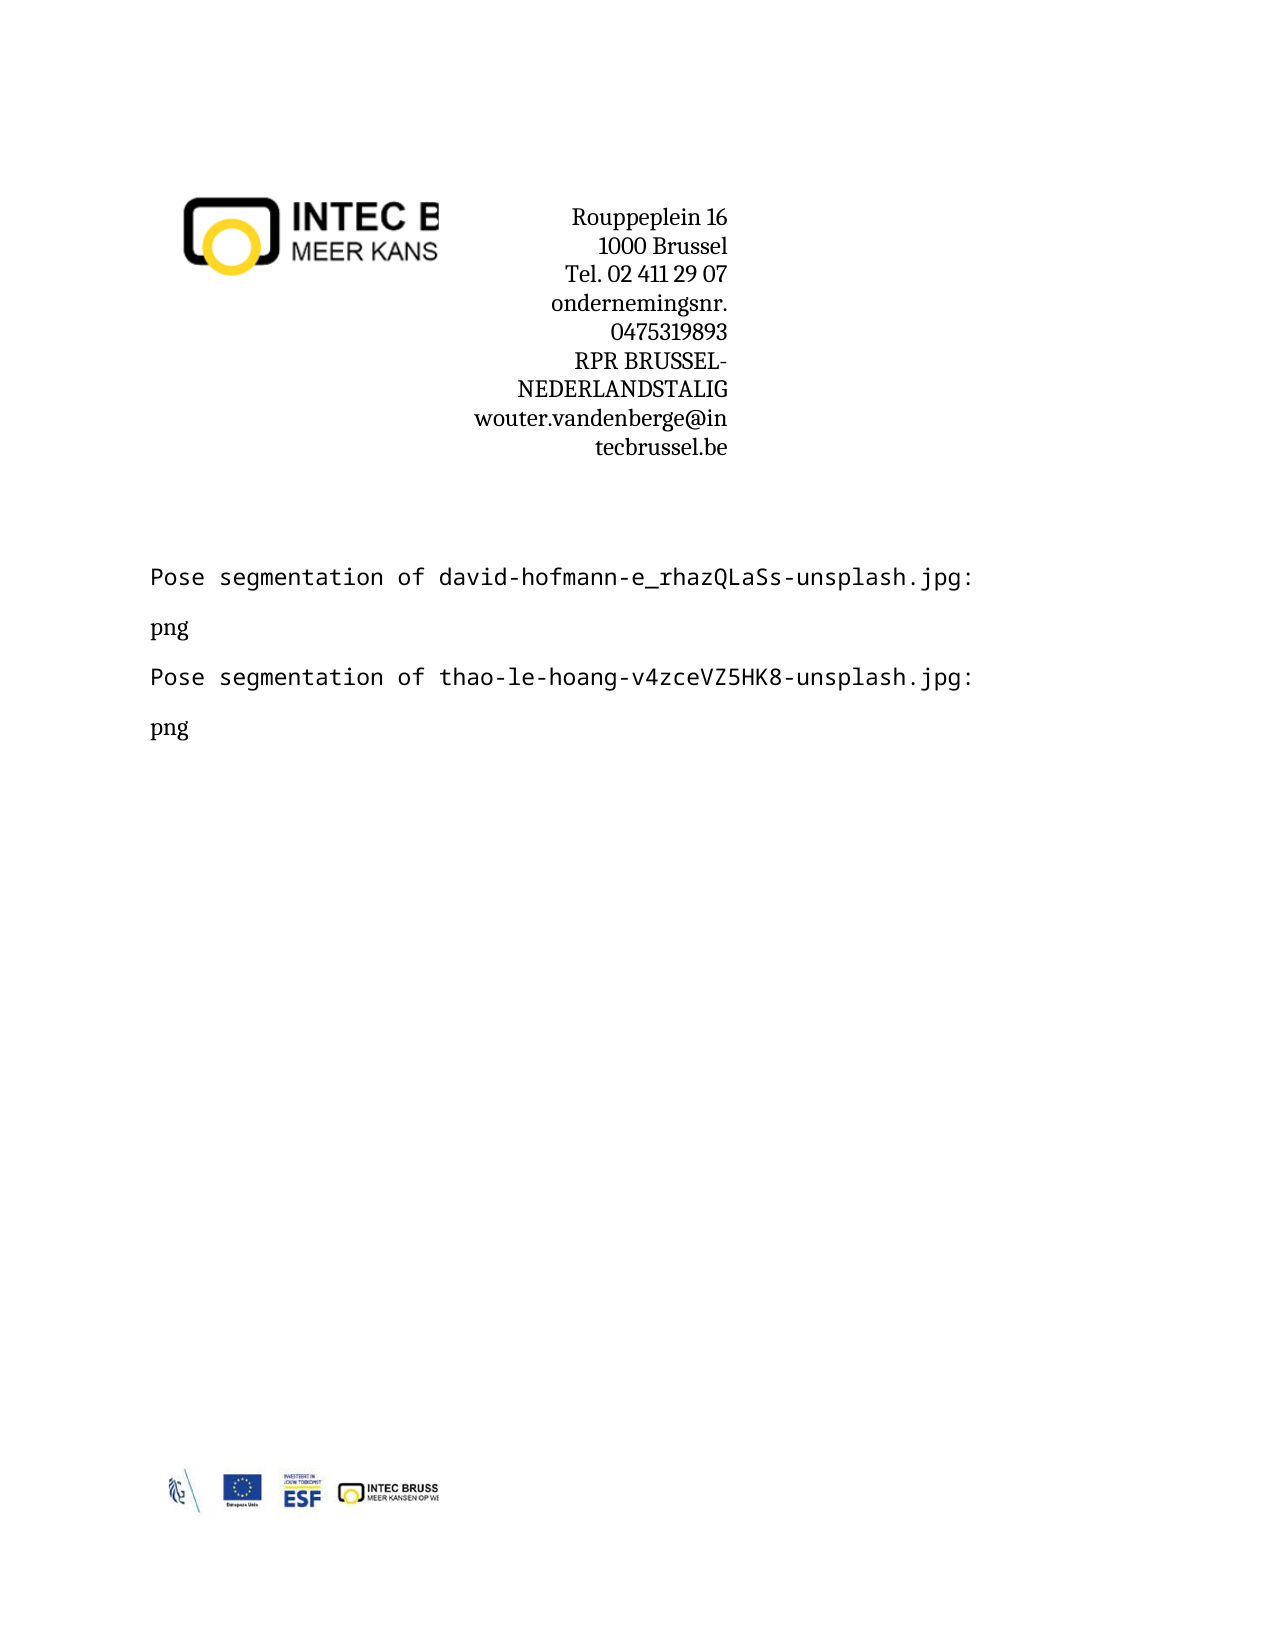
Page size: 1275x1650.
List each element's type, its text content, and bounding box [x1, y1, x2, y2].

picture [168, 1447, 439, 1534]
text png [150, 712, 1125, 741]
text png [150, 613, 1125, 642]
text Pose segmentation of thao-le-hoang-v4zceVZ5HK8-unsplash.jpg: [150, 660, 1125, 692]
text Pose segmentation of david-hofmann-e_rhazQLaSs-unsplash.jpg: [150, 561, 1125, 592]
picture [168, 174, 439, 293]
